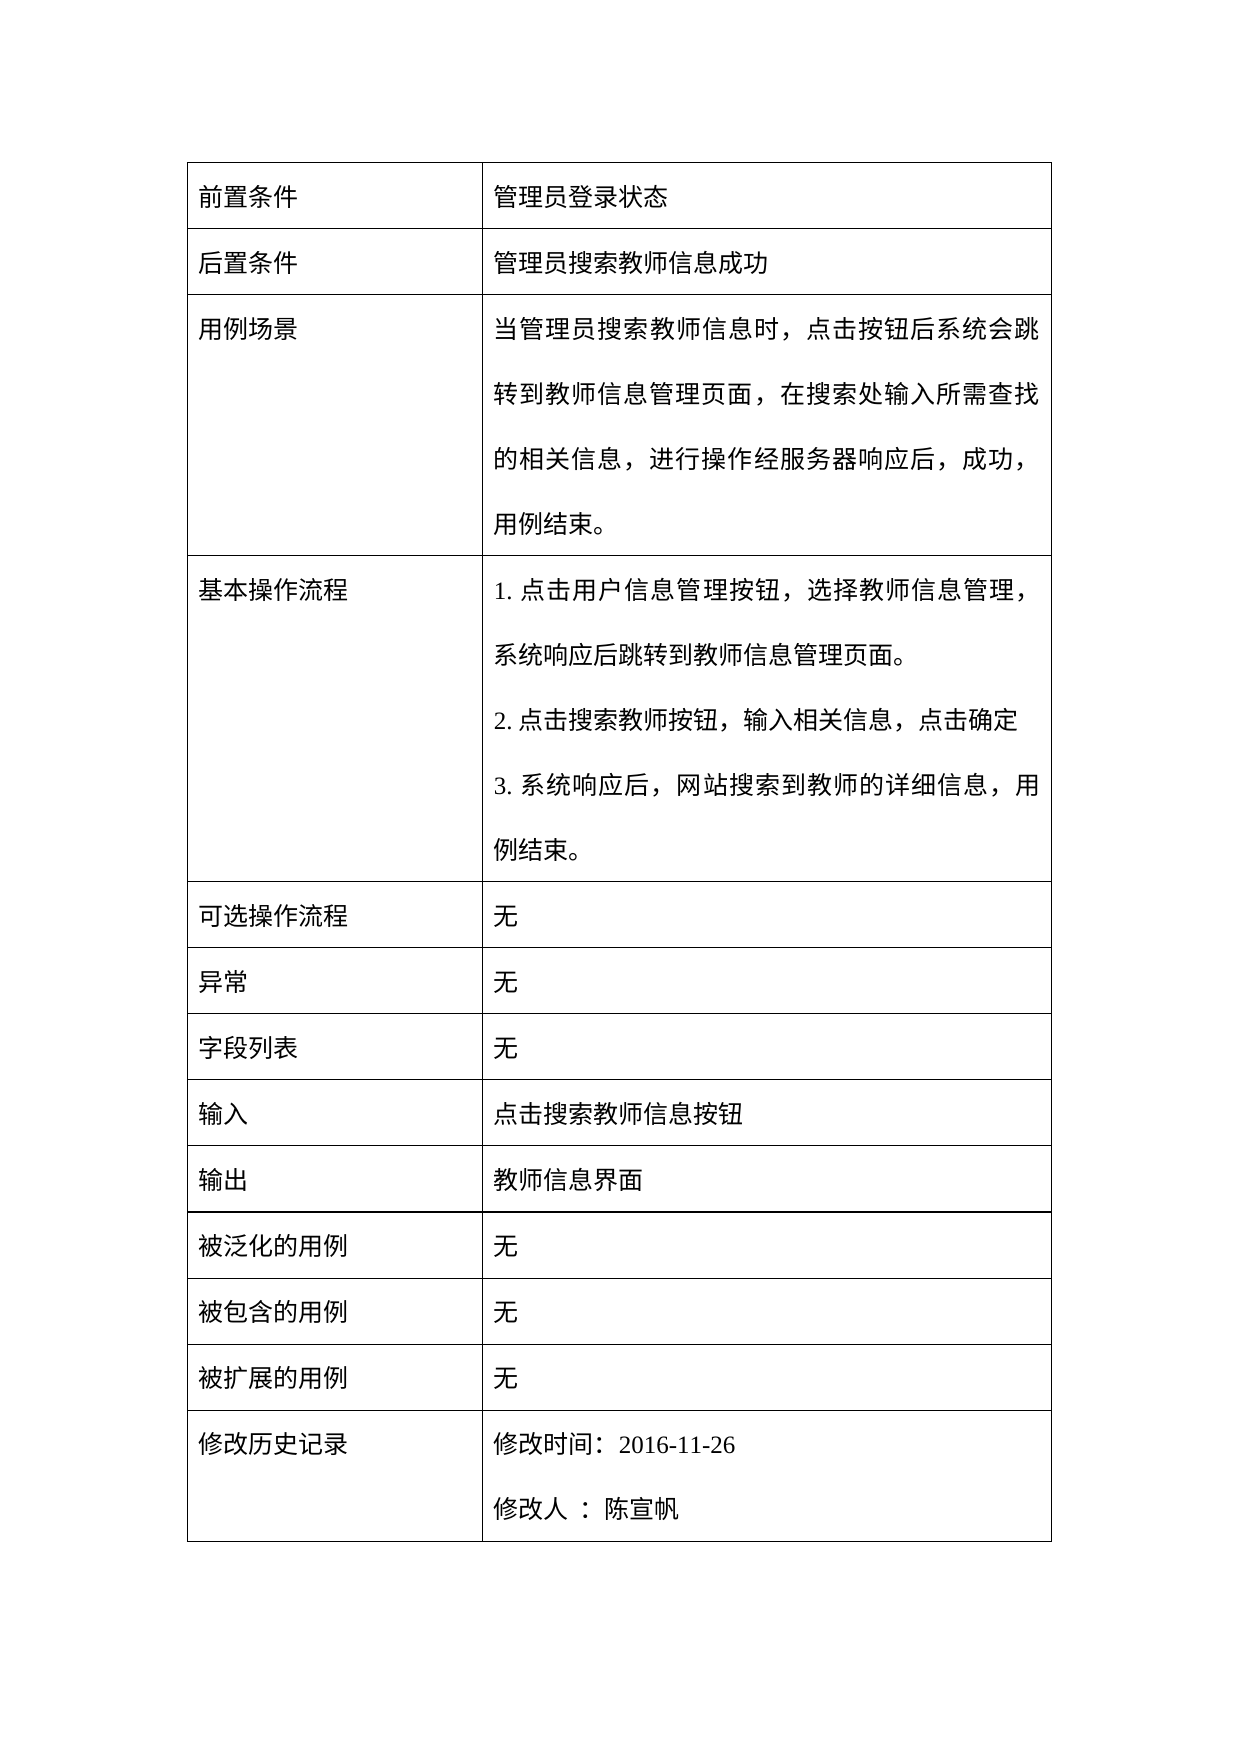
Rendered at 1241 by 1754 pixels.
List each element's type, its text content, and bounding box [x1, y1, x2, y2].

table_cell 异常 [188, 948, 482, 1013]
table_cell 1. 点击用户信息管理按钮，选择教师信息管理，系统响应后跳转到教师信息管理页面。 2. 点击搜索教师按钮，输入相关信息，点击确定 3. 系统响应后，网站搜索到教师的详细信息，用例结束。 [483, 556, 1051, 881]
table_cell 无 [483, 1213, 1051, 1277]
table_cell 修改时间：2016-11-26 修改人 ：陈宣帆 [483, 1411, 1051, 1541]
table_cell 用例场景 [188, 295, 482, 555]
table_cell 字段列表 [188, 1014, 482, 1079]
table_cell 可选操作流程 [188, 882, 482, 947]
table_cell 当管理员搜索教师信息时，点击按钮后系统会跳转到教师信息管理页面，在搜索处输入所需查找的相关信息，进行操作经服务器响应后，成功，用例结束。 [483, 295, 1051, 555]
table_cell 被扩展的用例 [188, 1345, 482, 1409]
table_cell 被泛化的用例 [188, 1213, 482, 1277]
table_cell 无 [483, 948, 1051, 1013]
table_cell 修改历史记录 [188, 1411, 482, 1541]
table_cell 基本操作流程 [188, 556, 482, 881]
table_cell 前置条件 [188, 163, 482, 228]
table_cell 被包含的用例 [188, 1279, 482, 1343]
table_cell 教师信息界面 [483, 1146, 1051, 1211]
table_cell 点击搜索教师信息按钮 [483, 1080, 1051, 1145]
table_cell 无 [483, 1014, 1051, 1079]
table_cell 输入 [188, 1080, 482, 1145]
table_cell 输出 [188, 1146, 482, 1211]
table_cell 无 [483, 1345, 1051, 1409]
table_cell 管理员搜索教师信息成功 [483, 229, 1051, 294]
table_cell 管理员登录状态 [483, 163, 1051, 228]
table_cell 无 [483, 1279, 1051, 1343]
table_cell 后置条件 [188, 229, 482, 294]
table_cell 无 [483, 882, 1051, 947]
